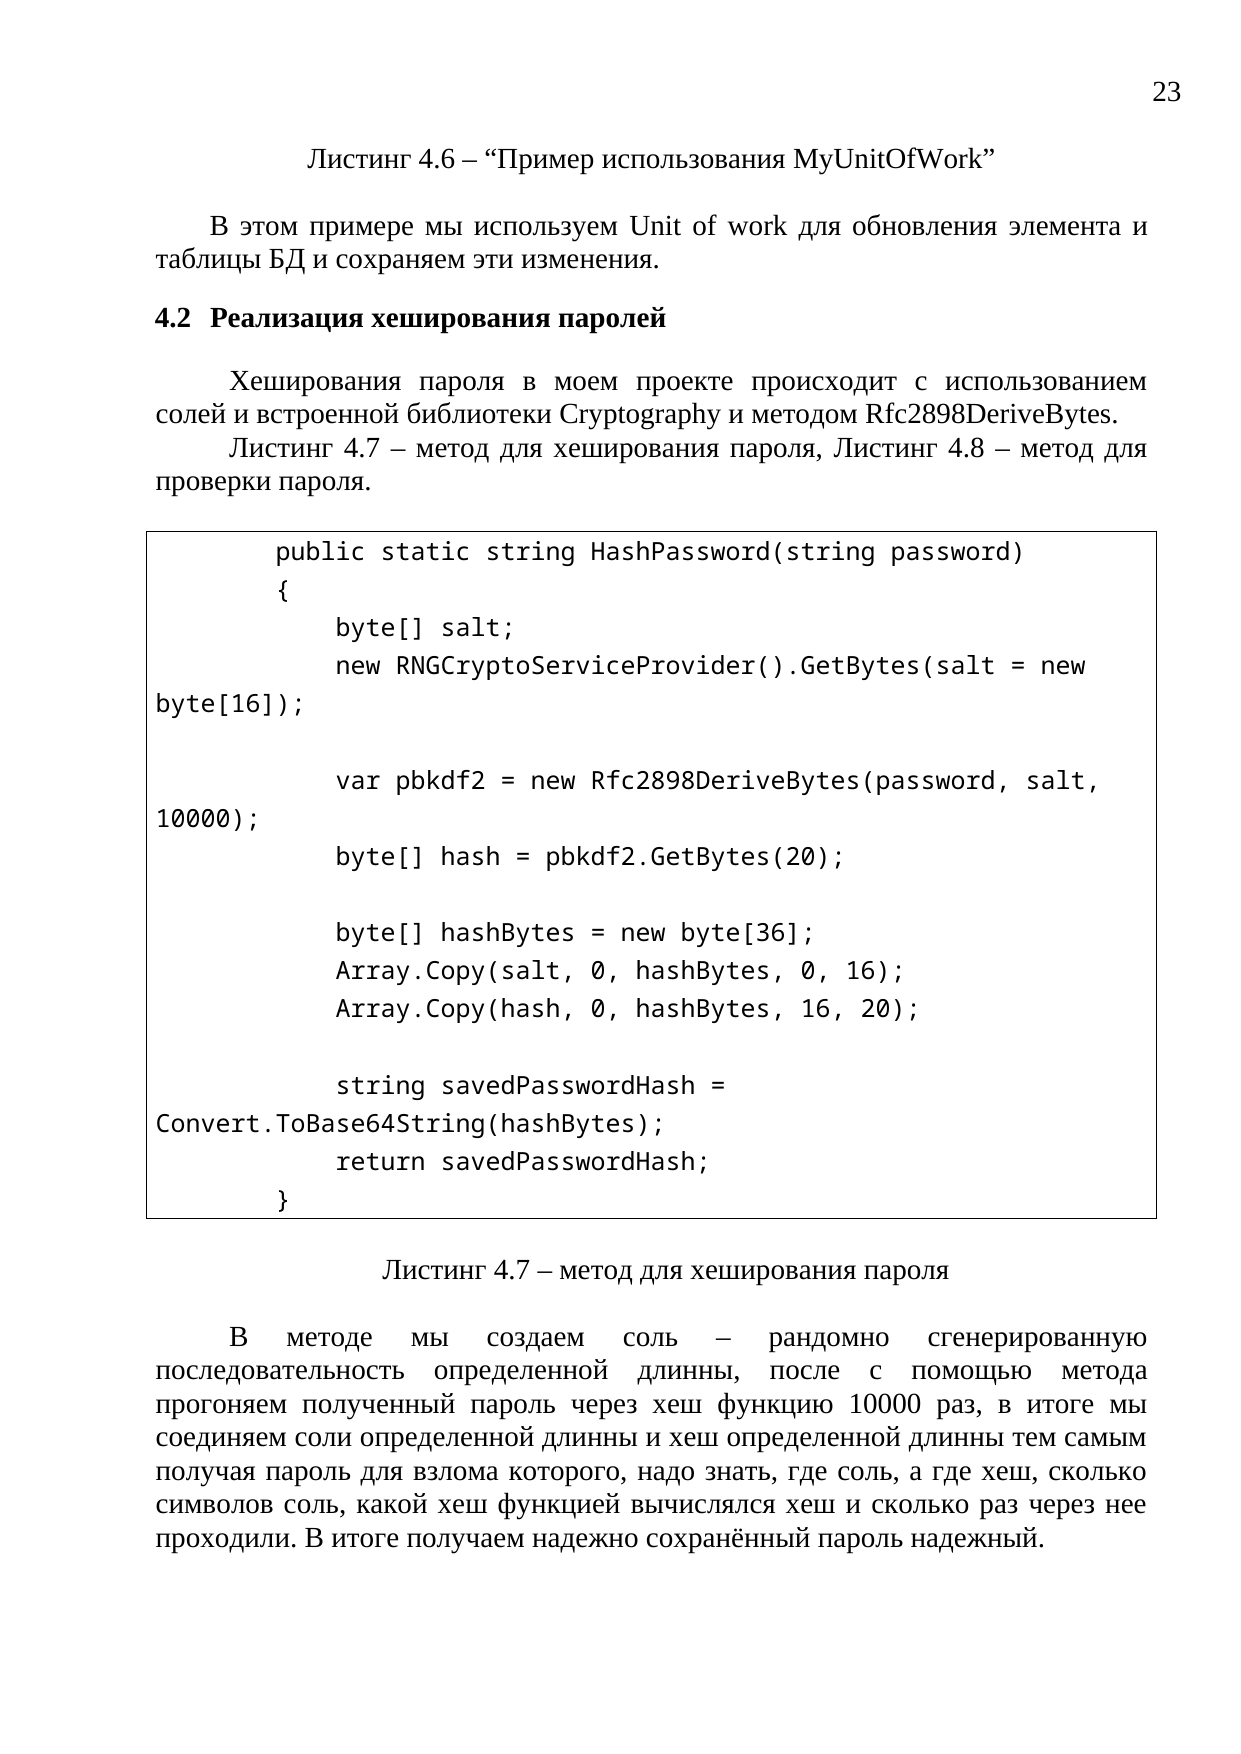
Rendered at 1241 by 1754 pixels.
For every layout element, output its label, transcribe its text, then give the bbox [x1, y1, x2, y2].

text public static string HashPassword(string password) [147, 532, 1156, 568]
text var pbkdf2 = new Rfc2898DeriveBytes(password, salt, 10000); [147, 759, 1156, 834]
text В методе мы создаем соль – рандомно сгенерированную последовательность определенной длинны, после с помощью метода прогоняем полученный пароль через хеш функцию 10000 раз, в итоге мы соединяем соли определенной длинны и хеш определенной длинны тем самым получая пароль для взлома которого, надо знать, где соль, а где хеш, сколько символов соль, какой хеш функцией вычислялся хеш и сколько раз через нее проходили. В итоге получаем надежно сохранённый пароль надежный. [155, 1319, 1148, 1554]
text Array.Copy(salt, 0, hashBytes, 0, 16); [147, 950, 1156, 987]
text Листинг 4.7 – метод для хеширования пароля, Листинг 4.8 – метод для проверки пароля. [155, 430, 1148, 497]
text byte[] hashBytes = new byte[36]; [147, 912, 1156, 949]
text Листинг 4.6 – “Пример использования MyUnitOfWork” [154, 141, 1148, 174]
text return savedPasswordHash; [147, 1141, 1156, 1178]
list Реализация хеширования паролей [154, 300, 1148, 334]
text new RNGCryptoServiceProvider().GetBytes(salt = new byte[16]); [147, 645, 1156, 720]
text byte[] salt; [147, 607, 1156, 644]
text byte[] hash = pbkdf2.GetBytes(20); [147, 836, 1156, 873]
text Array.Copy(hash, 0, hashBytes, 16, 20); [147, 988, 1156, 1025]
text Листинг 4.7 – метод для хеширования пароля [154, 1252, 1177, 1285]
text } [147, 1179, 1156, 1218]
text string savedPasswordHash = Convert.ToBase64String(hashBytes); [147, 1064, 1156, 1139]
text Хеширования пароля в моем проекте происходит с использованием солей и встроенной библиотеки Cryptography и методом Rfc2898DeriveBytes. [155, 363, 1148, 430]
text { [147, 569, 1156, 606]
text В этом примере мы используем Unit of work для обновления элемента и таблицы БД и сохраняем эти изменения. [155, 208, 1148, 275]
